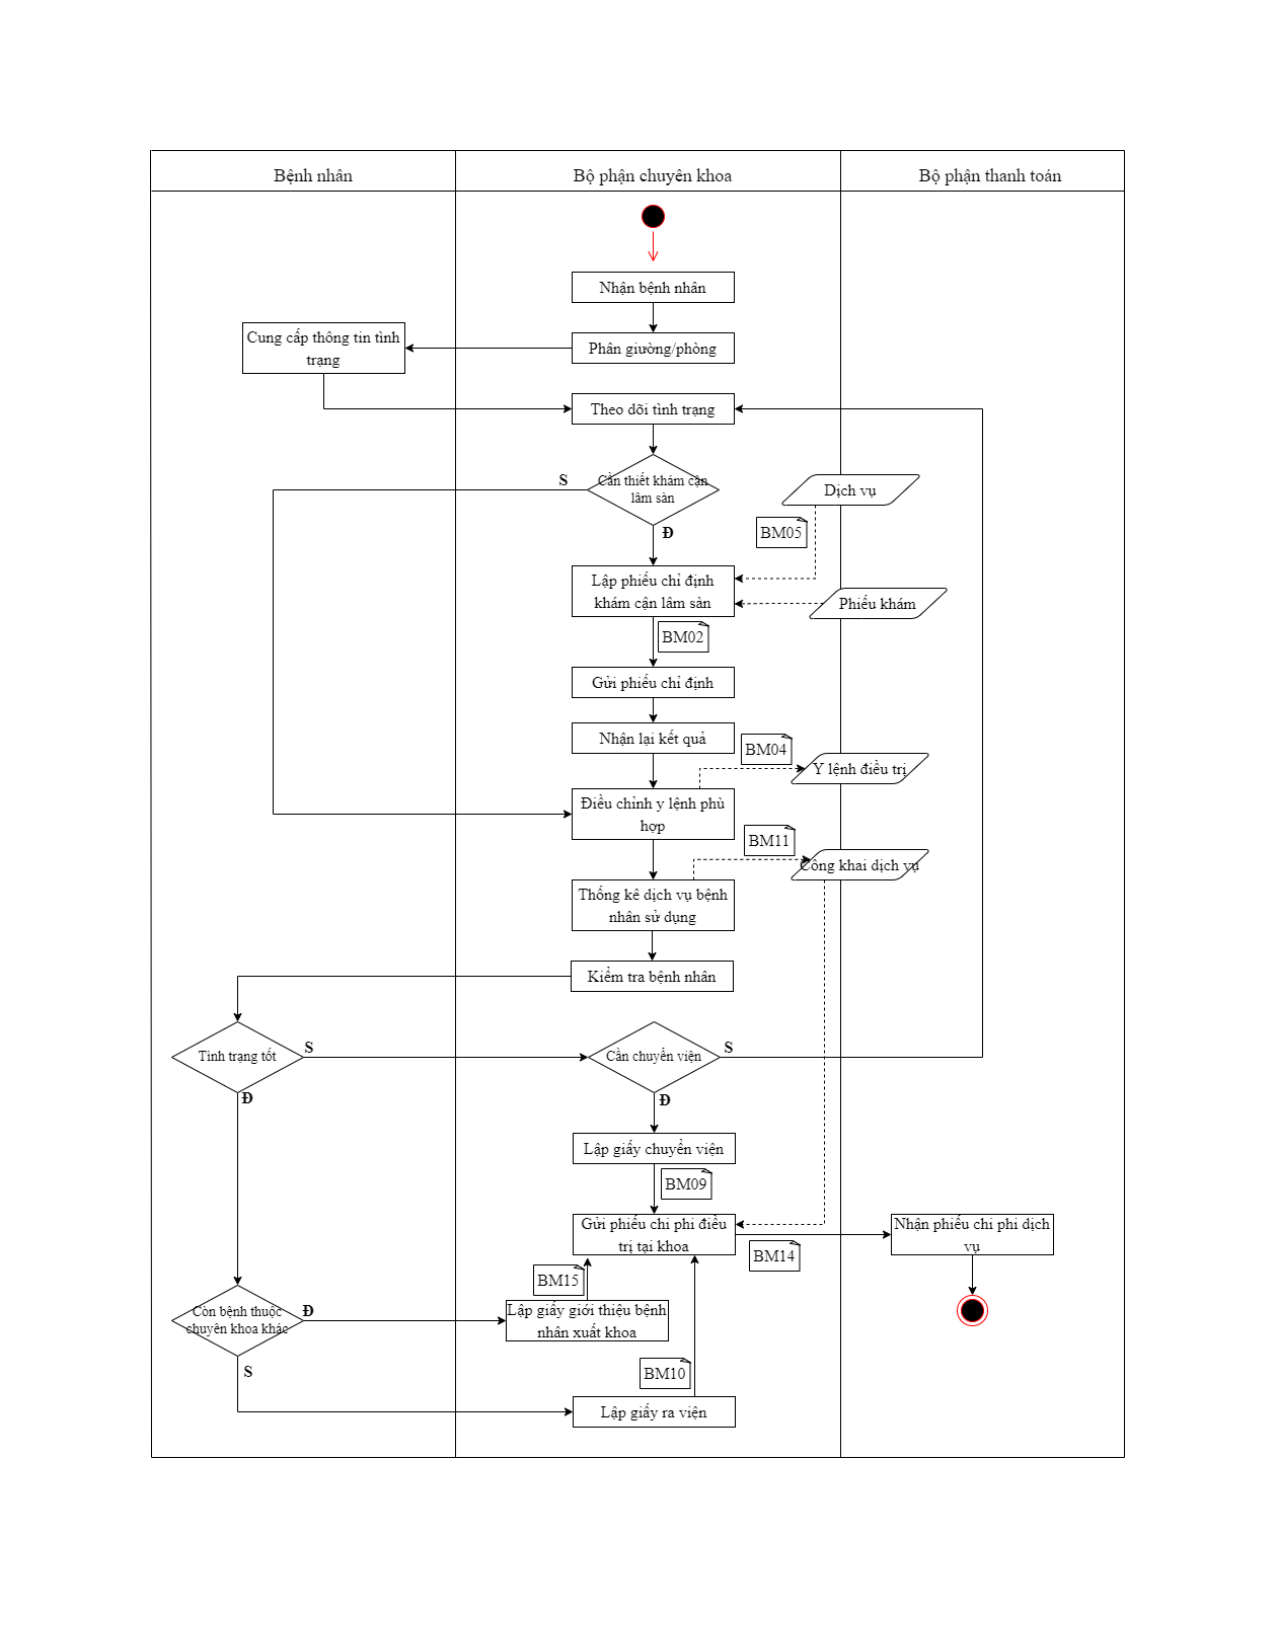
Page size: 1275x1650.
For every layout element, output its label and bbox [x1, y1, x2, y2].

picture [150, 150, 1125, 1459]
